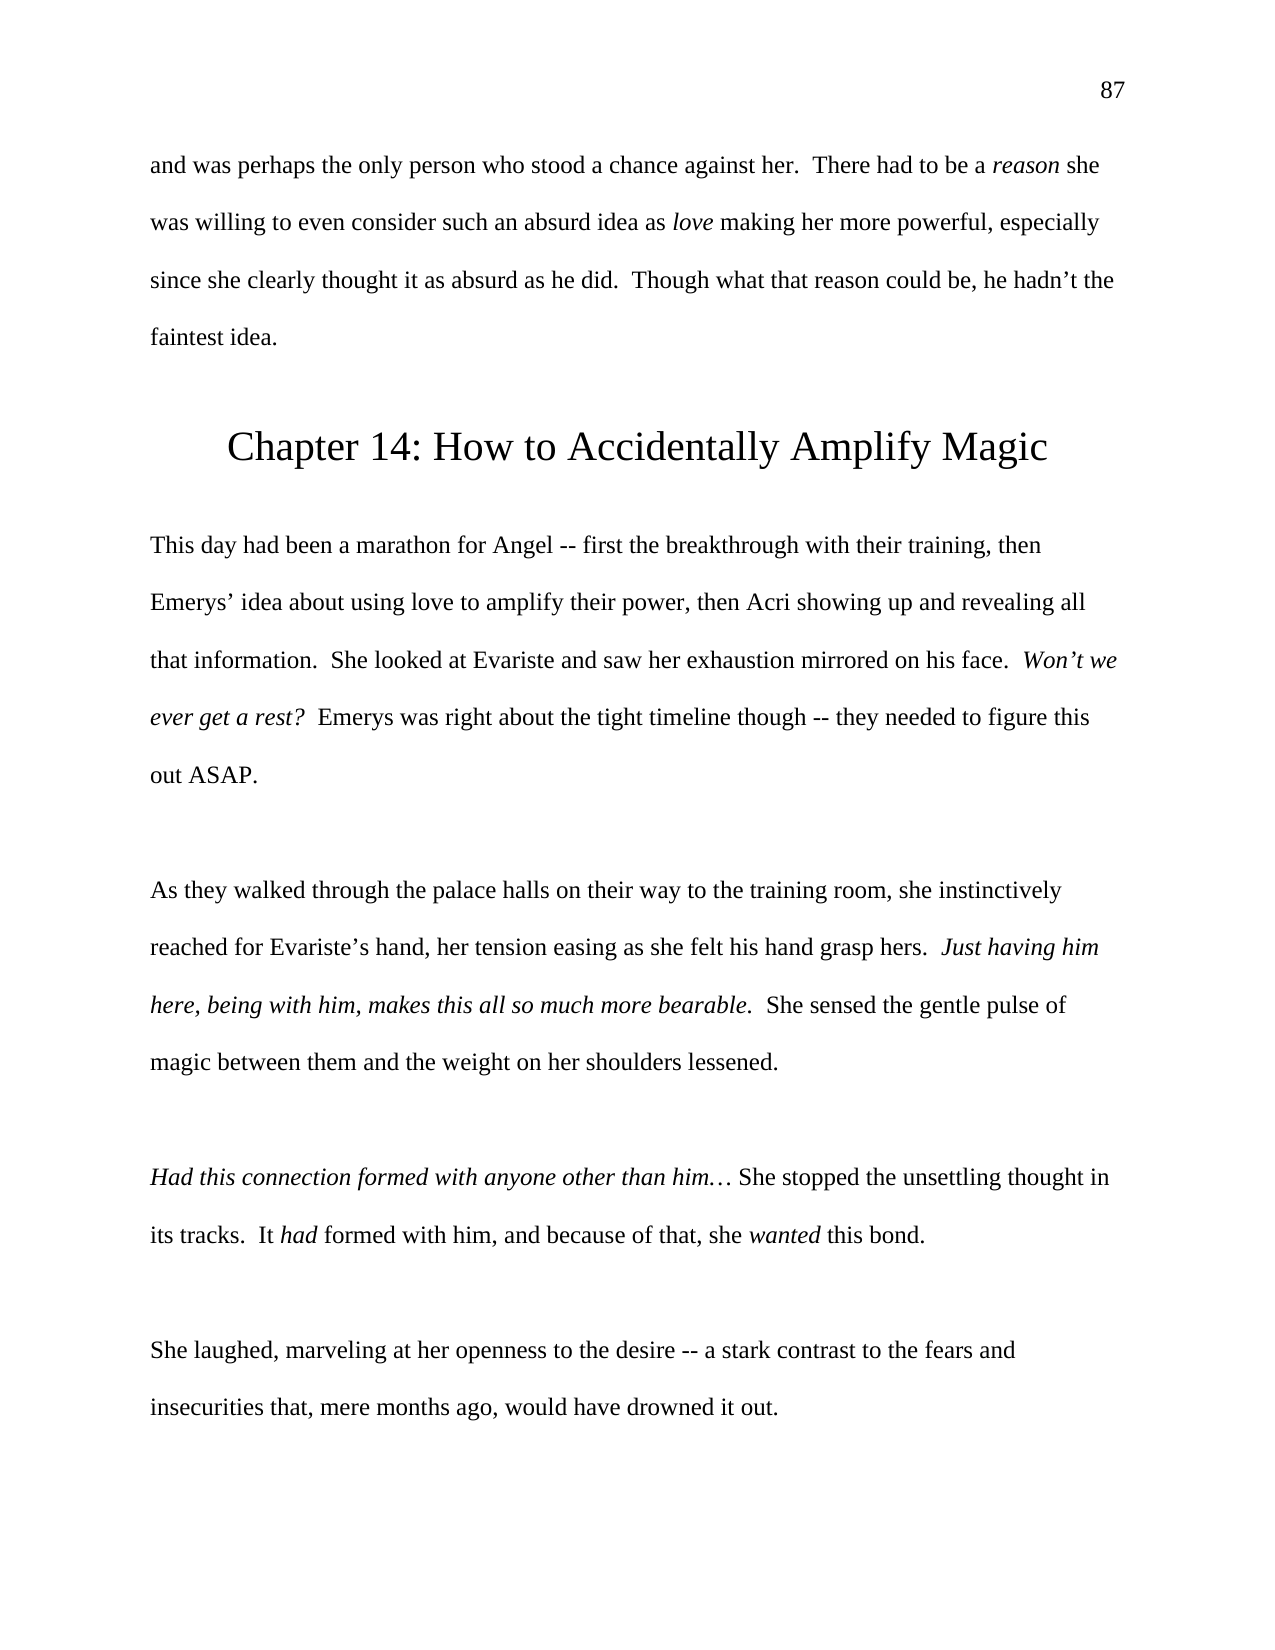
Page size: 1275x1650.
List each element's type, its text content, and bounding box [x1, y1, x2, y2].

text This day had been a marathon for Angel -- first the breakthrough with their training, then Emerys’ idea about using love to amplify their power, then Acri showing up and revealing all that information. She looked at Evariste and saw her exhaustion mirrored on his face. Won’t we ever get a rest? Emerys was right about the tight timeline though -- they needed to figure this out ASAP. [150, 530, 1125, 789]
subtitle Chapter 14: How to Accidentally Amplify Magic [150, 422, 1125, 469]
text As they walked through the palace halls on their way to the training room, she instinctively reached for Evariste’s hand, her tension easing as she felt his hand grasp hers. Just having him here, being with him, makes this all so much more bearable. She sensed the gentle pulse of magic between them and the weight on her shoulders lessened. [150, 875, 1125, 1076]
text She laughed, marveling at her openness to the desire -- a stark contrast to the fears and insecurities that, mere months ago, would have drowned it out. [150, 1335, 1125, 1421]
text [150, 150, 1125, 351]
text Had this connection formed with anyone other than him… She stopped the unsettling thought in its tracks. It had formed with him, and because of that, she wanted this bond. [150, 1162, 1125, 1249]
